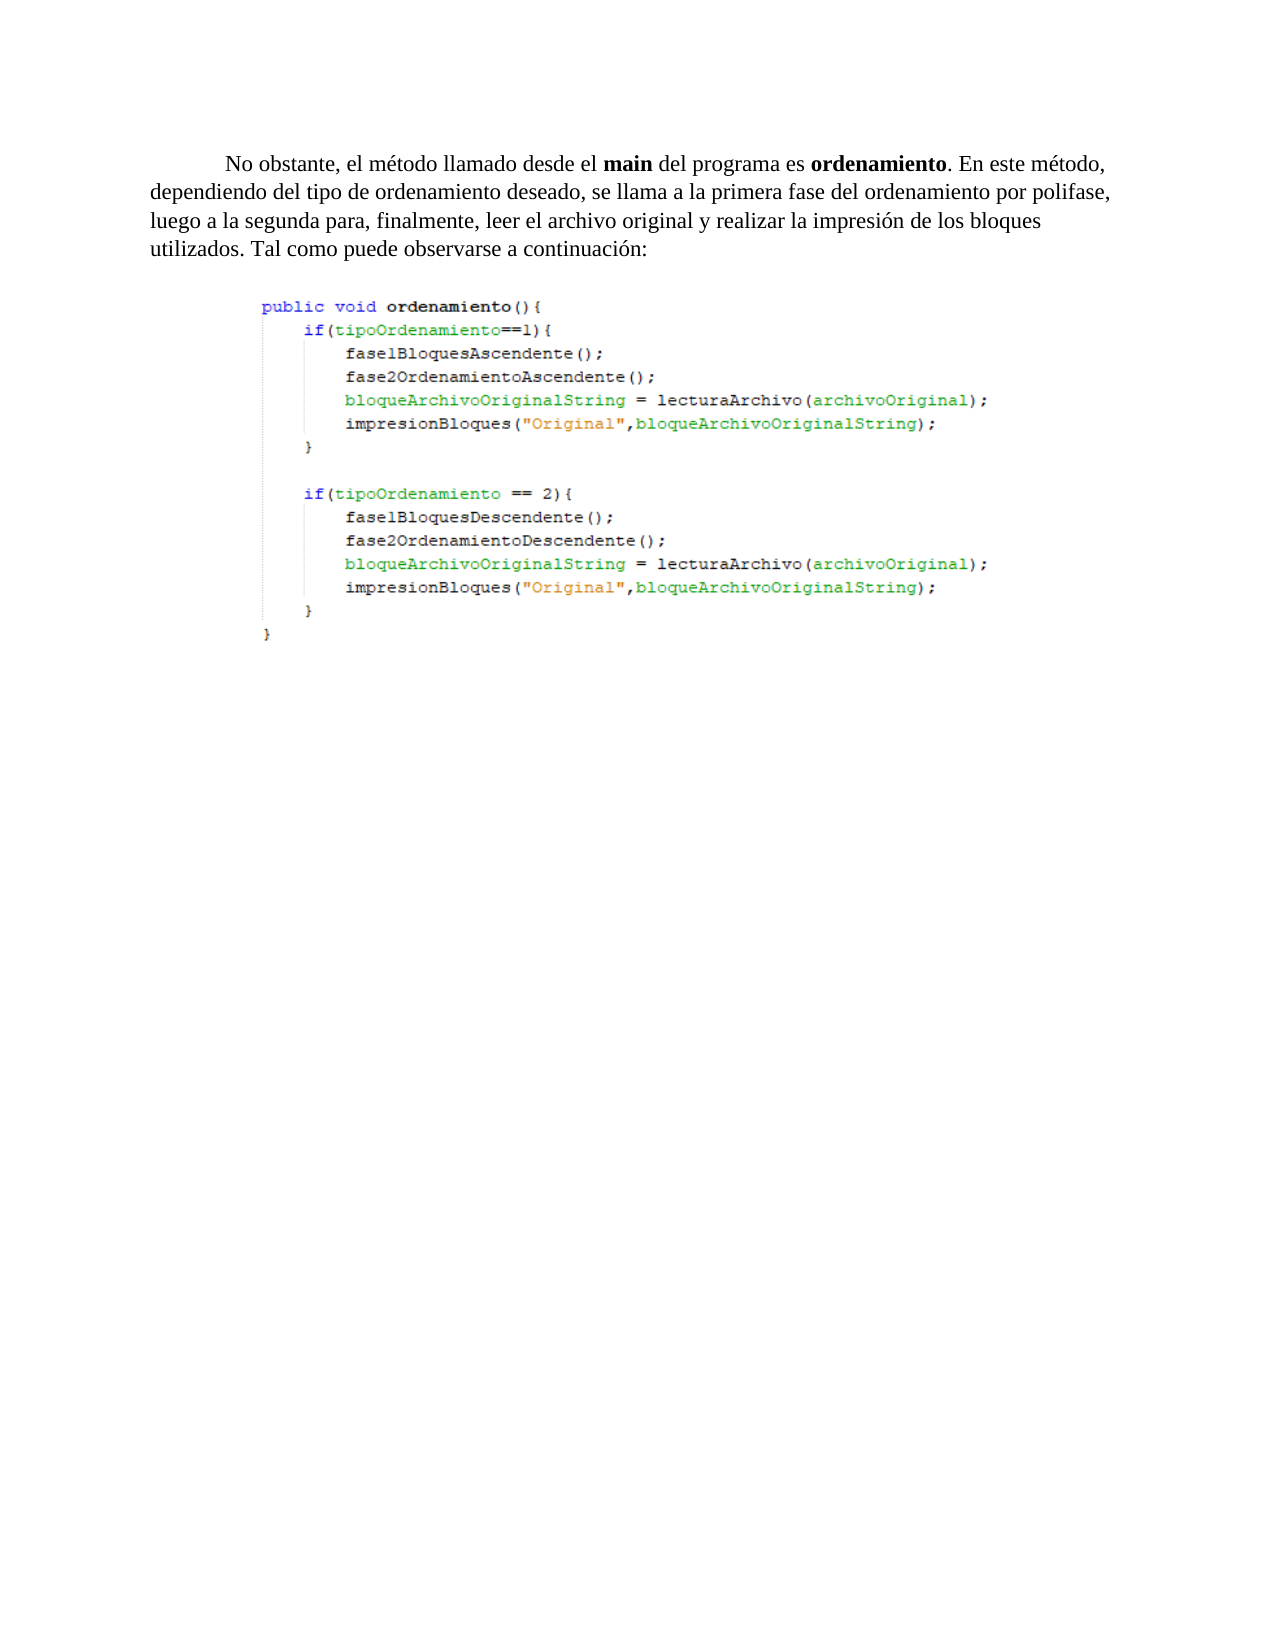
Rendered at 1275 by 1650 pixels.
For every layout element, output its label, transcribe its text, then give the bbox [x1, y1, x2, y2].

picture [253, 295, 1019, 665]
text No obstante, el método llamado desde el main del programa es ordenamiento. En este método, dependiendo del tipo de ordenamiento deseado, se llama a la primera fase del ordenamiento por polifase, luego a la segunda para, finalmente, leer el archivo original y realizar la impresión de los bloques utilizados. Tal como puede observarse a continuación: [150, 150, 1125, 262]
